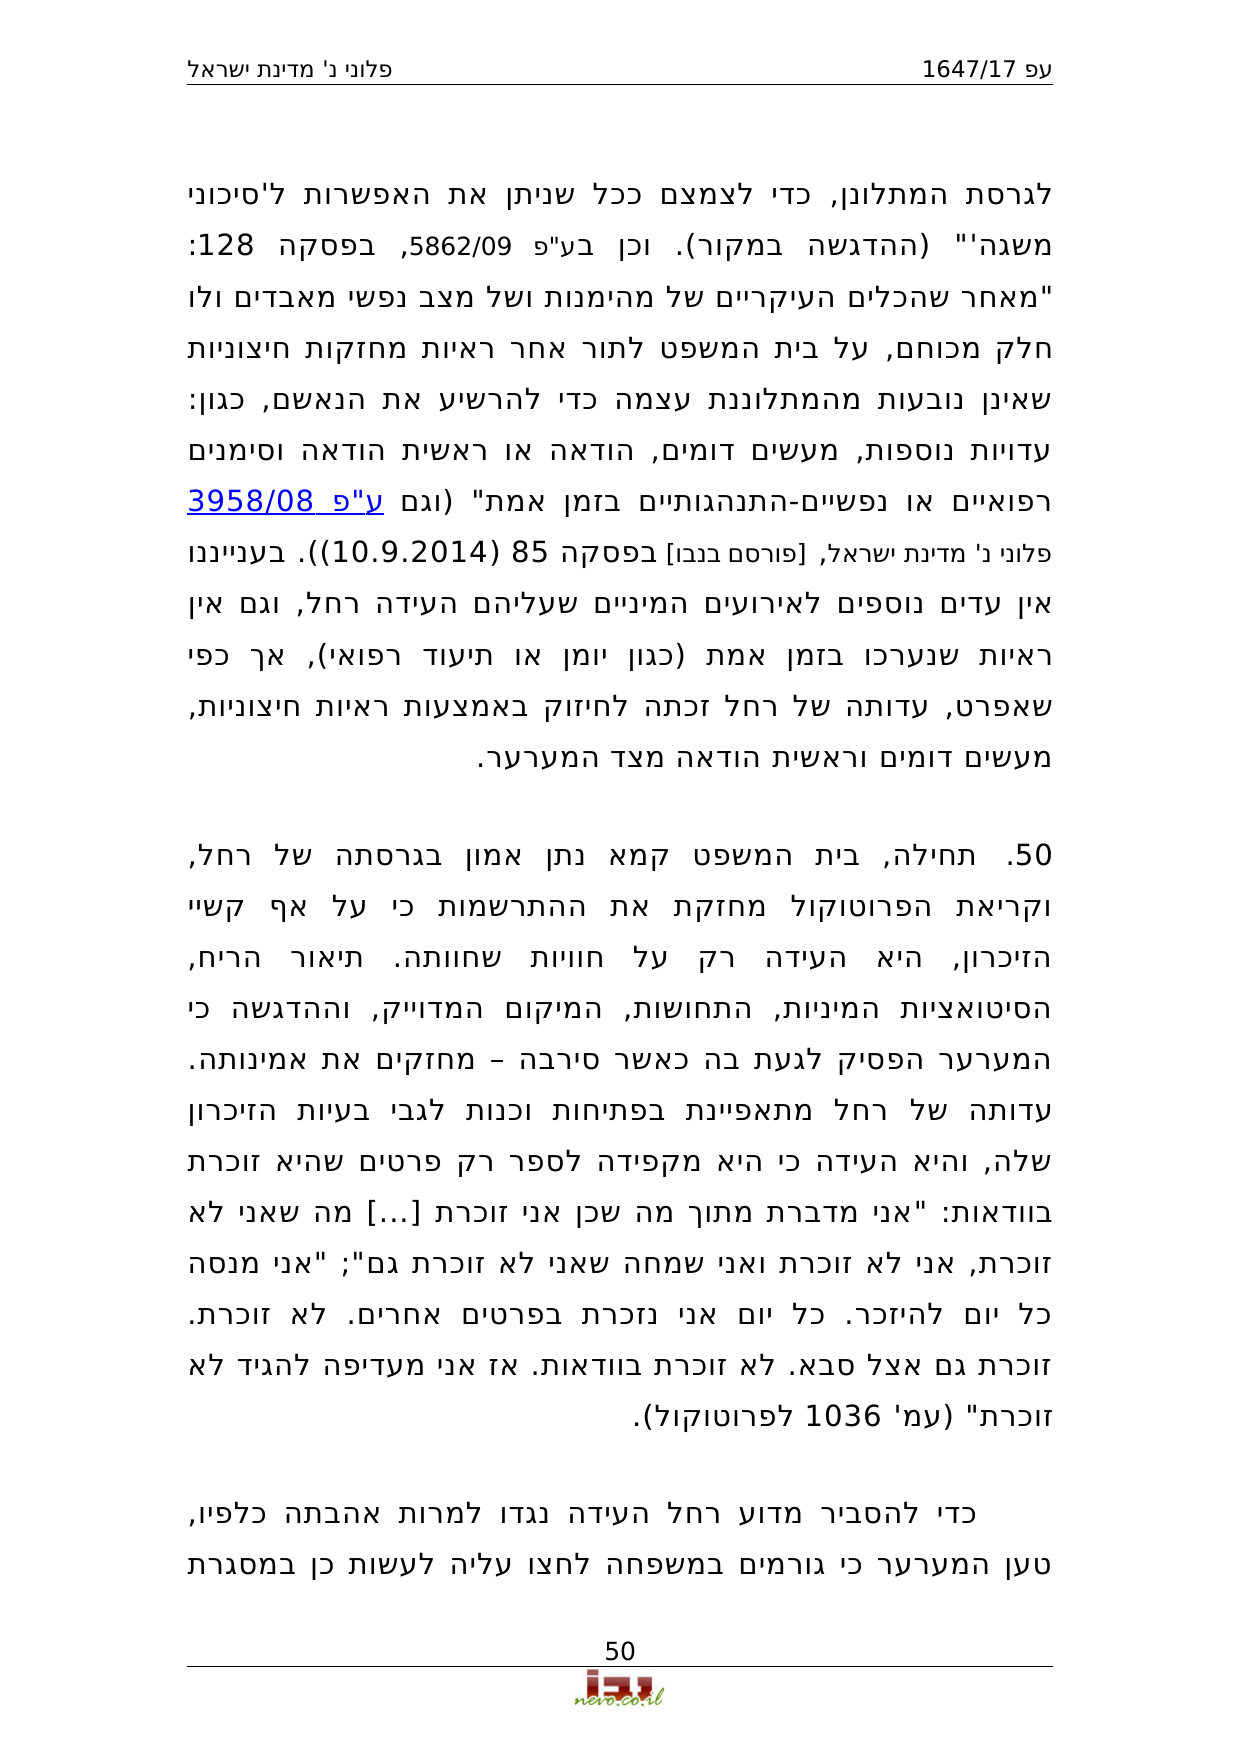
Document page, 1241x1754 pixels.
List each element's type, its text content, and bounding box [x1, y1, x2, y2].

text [187, 1497, 1053, 1582]
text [187, 177, 1053, 774]
picture [574, 1669, 666, 1707]
text 50. תחילה, בית המשפט קמא נתן אמון בגרסתה של רחל, וקריאת הפרוטוקול מחזקת את ההתרשמות כי על אף קשיי הזיכרון, היא העידה רק על חוויות שחוותה. תיאור הריח, הסיטואציות המיניות, התחושות, המיקום המדוייק, וההדגשה כי המערער הפסיק לגעת בה כאשר סירבה – מחזקים את אמינותה. עדותה של רחל מתאפיינת בפתיחות וכנות לגבי בעיות הזיכרון שלה, והיא העידה כי היא מקפידה לספר רק פרטים שהיא זוכרת בוודאות: "אני מדברת מתוך מה שכן אני זוכרת [...] מה שאני לא זוכרת, אני לא זוכרת ואני שמחה שאני לא זוכרת גם"; "אני מנסה כל יום להיזכר. כל יום אני נזכרת בפרטים אחרים. לא זוכרת. זוכרת גם אצל סבא. לא זוכרת בוודאות. אז אני מעדיפה להגיד לא זוכרת" (עמ' 1036 לפרוטוקול). [187, 838, 1053, 1433]
